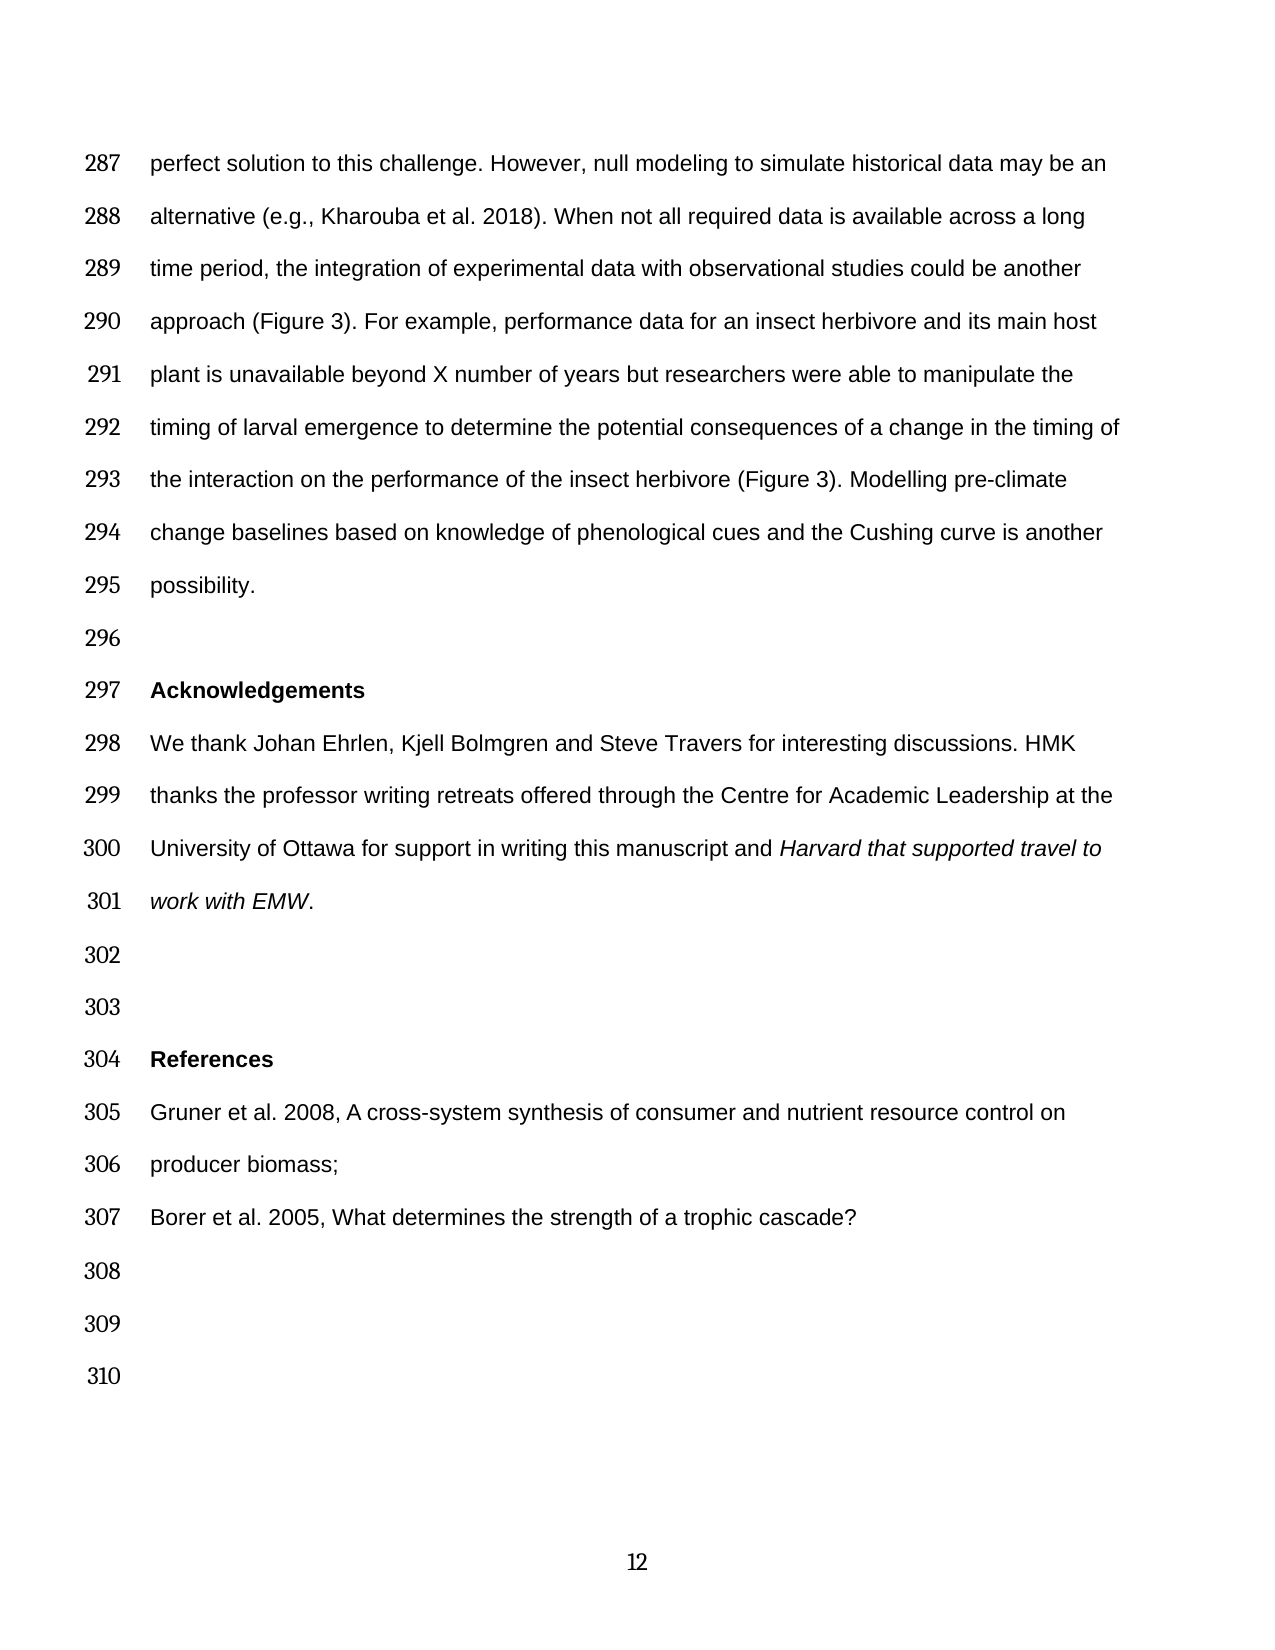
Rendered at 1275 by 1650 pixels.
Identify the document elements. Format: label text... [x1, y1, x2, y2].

text Gruner et al. 2008, A cross-system synthesis of consumer and nutrient resource control on producer biomass; [150, 1099, 1125, 1178]
text Acknowledgements [150, 677, 1125, 703]
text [150, 150, 1125, 598]
text Borer et al. 2005, What determines the strength of a trophic cascade? [150, 1204, 1125, 1231]
text We thank Johan Ehrlen, Kjell Bolmgren and Steve Travers for interesting discussions. HMK thanks the professor writing retreats offered through the Centre for Academic Leadership at the University of Ottawa for support in writing this manuscript and Harvard that supported travel to work with EMW. [150, 730, 1125, 914]
text References [150, 1046, 1125, 1072]
